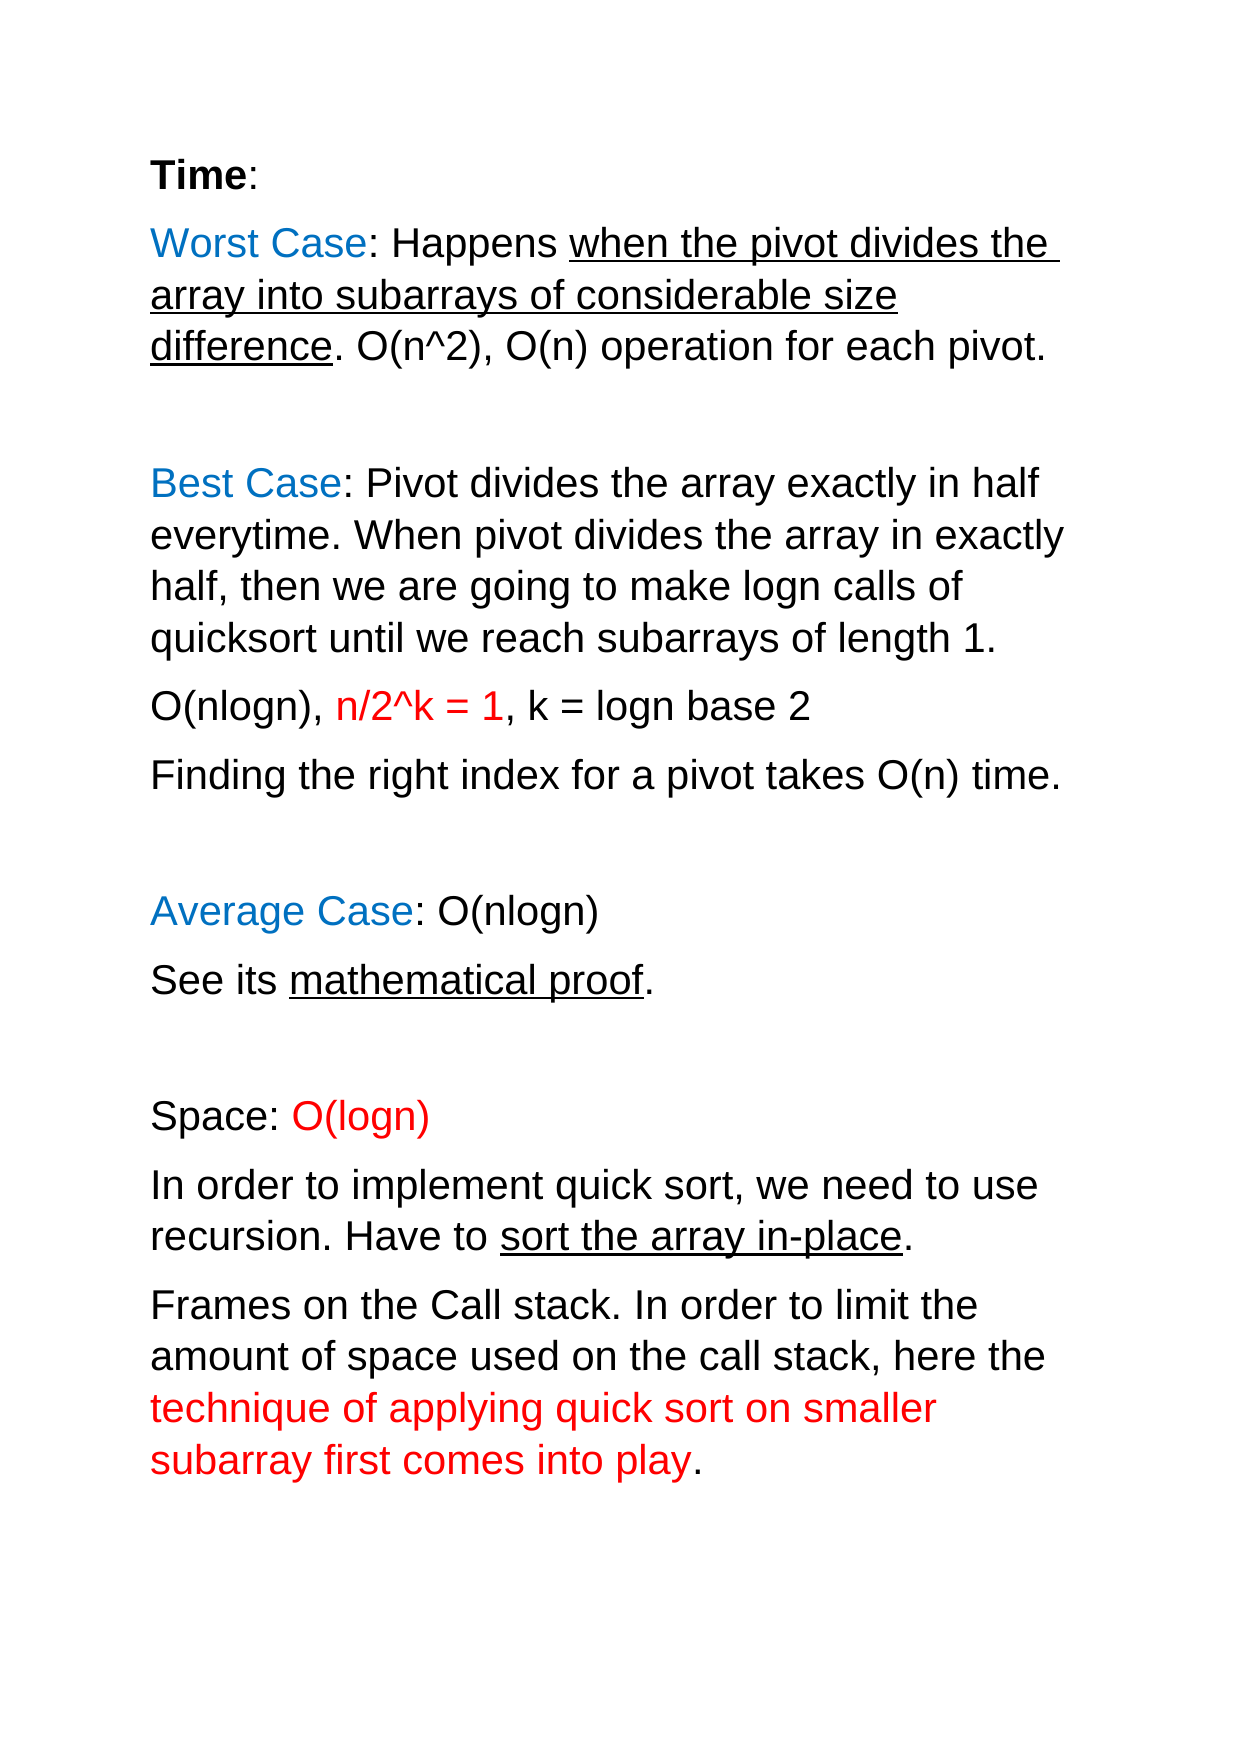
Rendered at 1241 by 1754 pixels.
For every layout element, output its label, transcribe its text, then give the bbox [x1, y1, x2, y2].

text Average Case: O(nlogn) [150, 887, 1090, 934]
text Frames on the Call stack. In order to limit the amount of space used on the call stack, here the technique of applying quick sort on smaller subarray first comes into play. [150, 1280, 1090, 1483]
text Time: [150, 150, 1090, 198]
text Best Case: Pivot divides the array exactly in half everytime. When pivot divides the array in exactly half, then we are going to make logn calls of quicksort until we reach subarrays of length 1. [150, 458, 1090, 661]
text O(nlogn), n/2^k = 1, k = logn base 2 [150, 682, 1090, 729]
text Finding the right index for a pivot takes O(n) time. [150, 750, 1090, 798]
text Space: O(logn) [150, 1092, 1090, 1139]
text See its mathematical proof. [150, 955, 1090, 1003]
text Worst Case: Happens when the pivot divides the array into subarrays of considerable size difference. O(n^2), O(n) operation for each pivot. [150, 218, 1090, 369]
text In order to implement quick sort, we need to use recursion. Have to sort the array in-place. [150, 1160, 1090, 1259]
